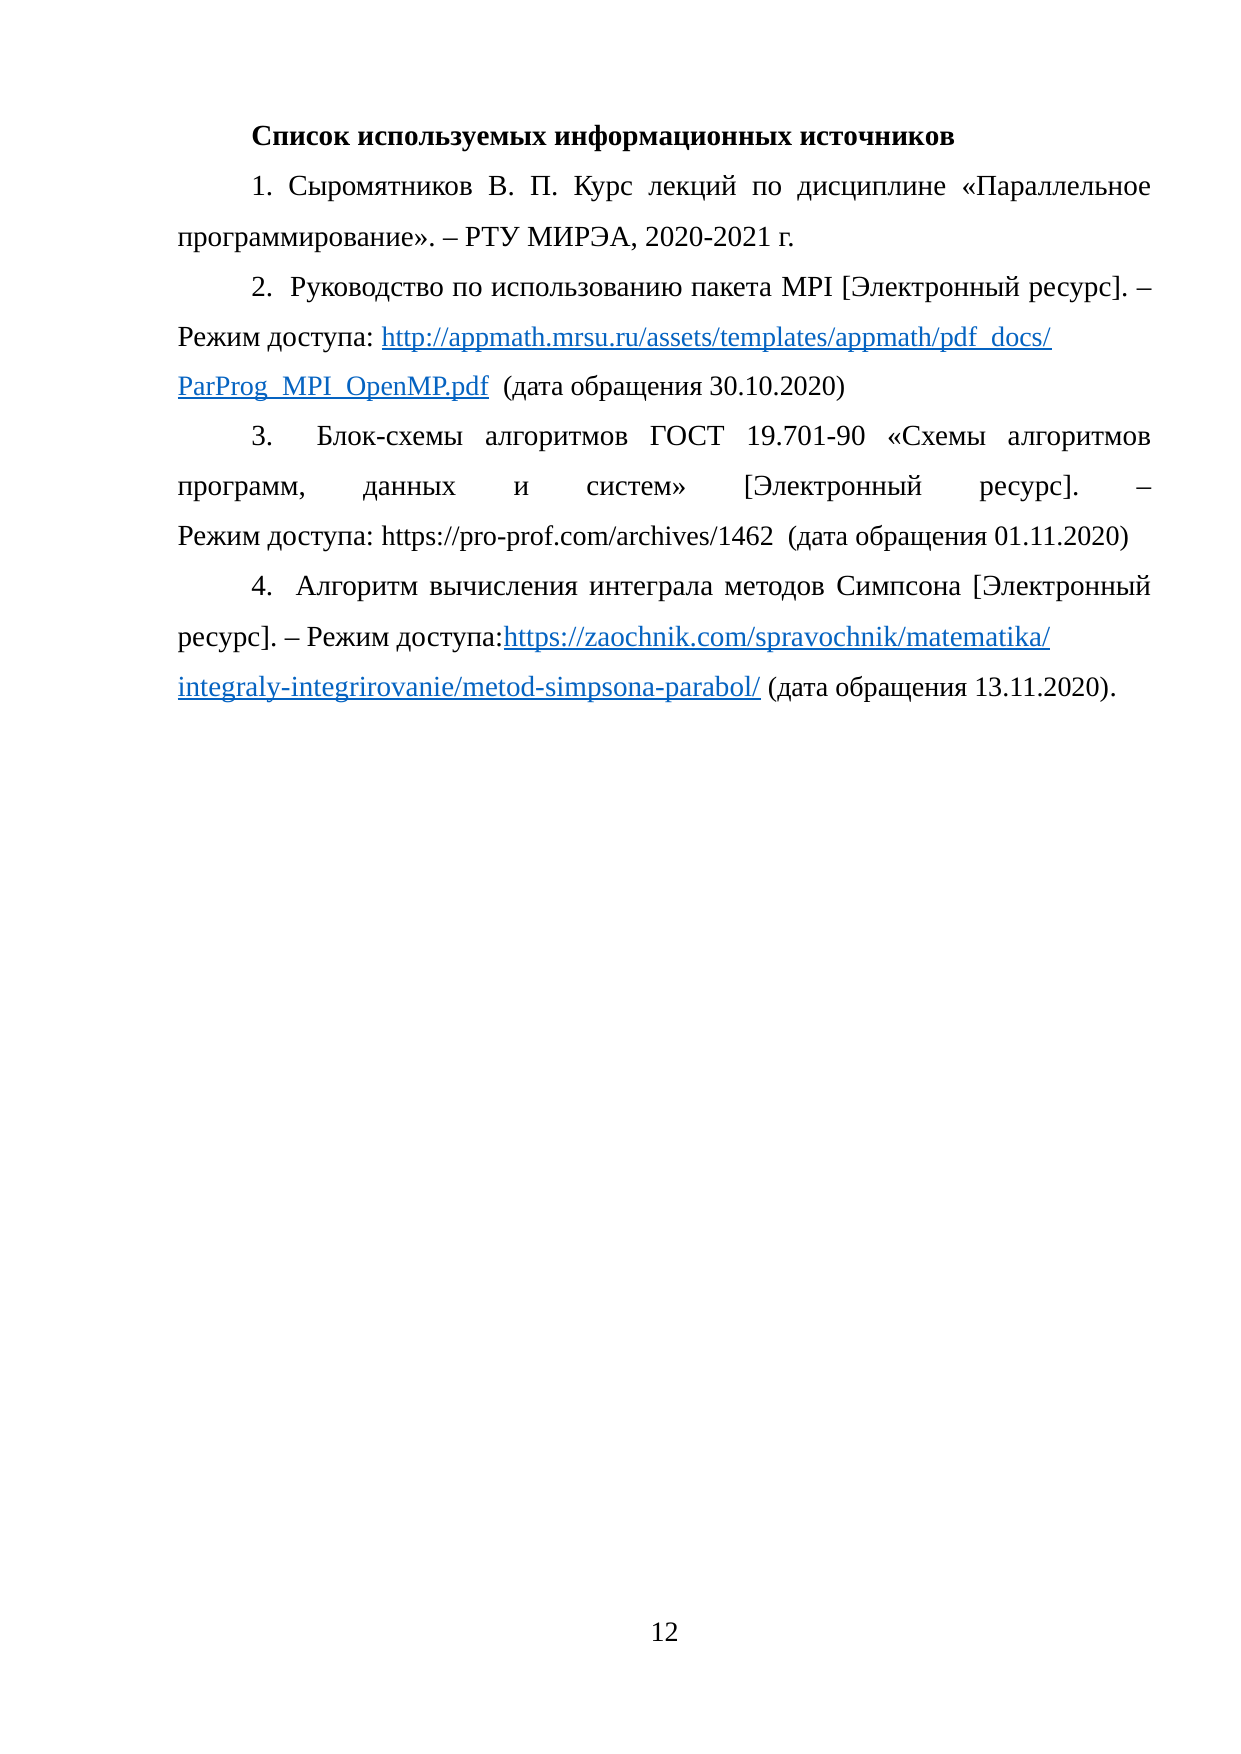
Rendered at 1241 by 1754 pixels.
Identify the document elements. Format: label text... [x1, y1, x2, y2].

text 1. Сыромятников В. П. Курс лекций по дисциплине «Параллельное программирование». – РТУ МИРЭА, 2020-2021 г. [177, 168, 1152, 252]
text 3. Блок-схемы алгоритмов ГОСТ 19.701-90 «Схемы алгоритмов программ, данных и систем» [Электронный ресурс]. – Режим доступа: https://pro-prof.com/archives/1462 (дата обращения 01.11.2020) [177, 418, 1152, 552]
text 2. Руководство по использованию пакета MPI [Электронный ресурс]. – Режим доступа: http://appmath.mrsu.ru/assets/templates/appmath/pdf_docs/ParProg_MPI_OpenMP.pdf (дата обращения 30.10.2020) [177, 269, 1152, 401]
subtitle Список используемых информационных источников [177, 118, 1152, 152]
text 4. Алгоритм вычисления интеграла методов Симпсона [Электронный ресурс]. – Режим доступа:https://zaochnik.com/spravochnik/matematika/integraly-integrirovanie/metod-simpsona-parabol/ (дата обращения 13.11.2020). [177, 568, 1152, 703]
